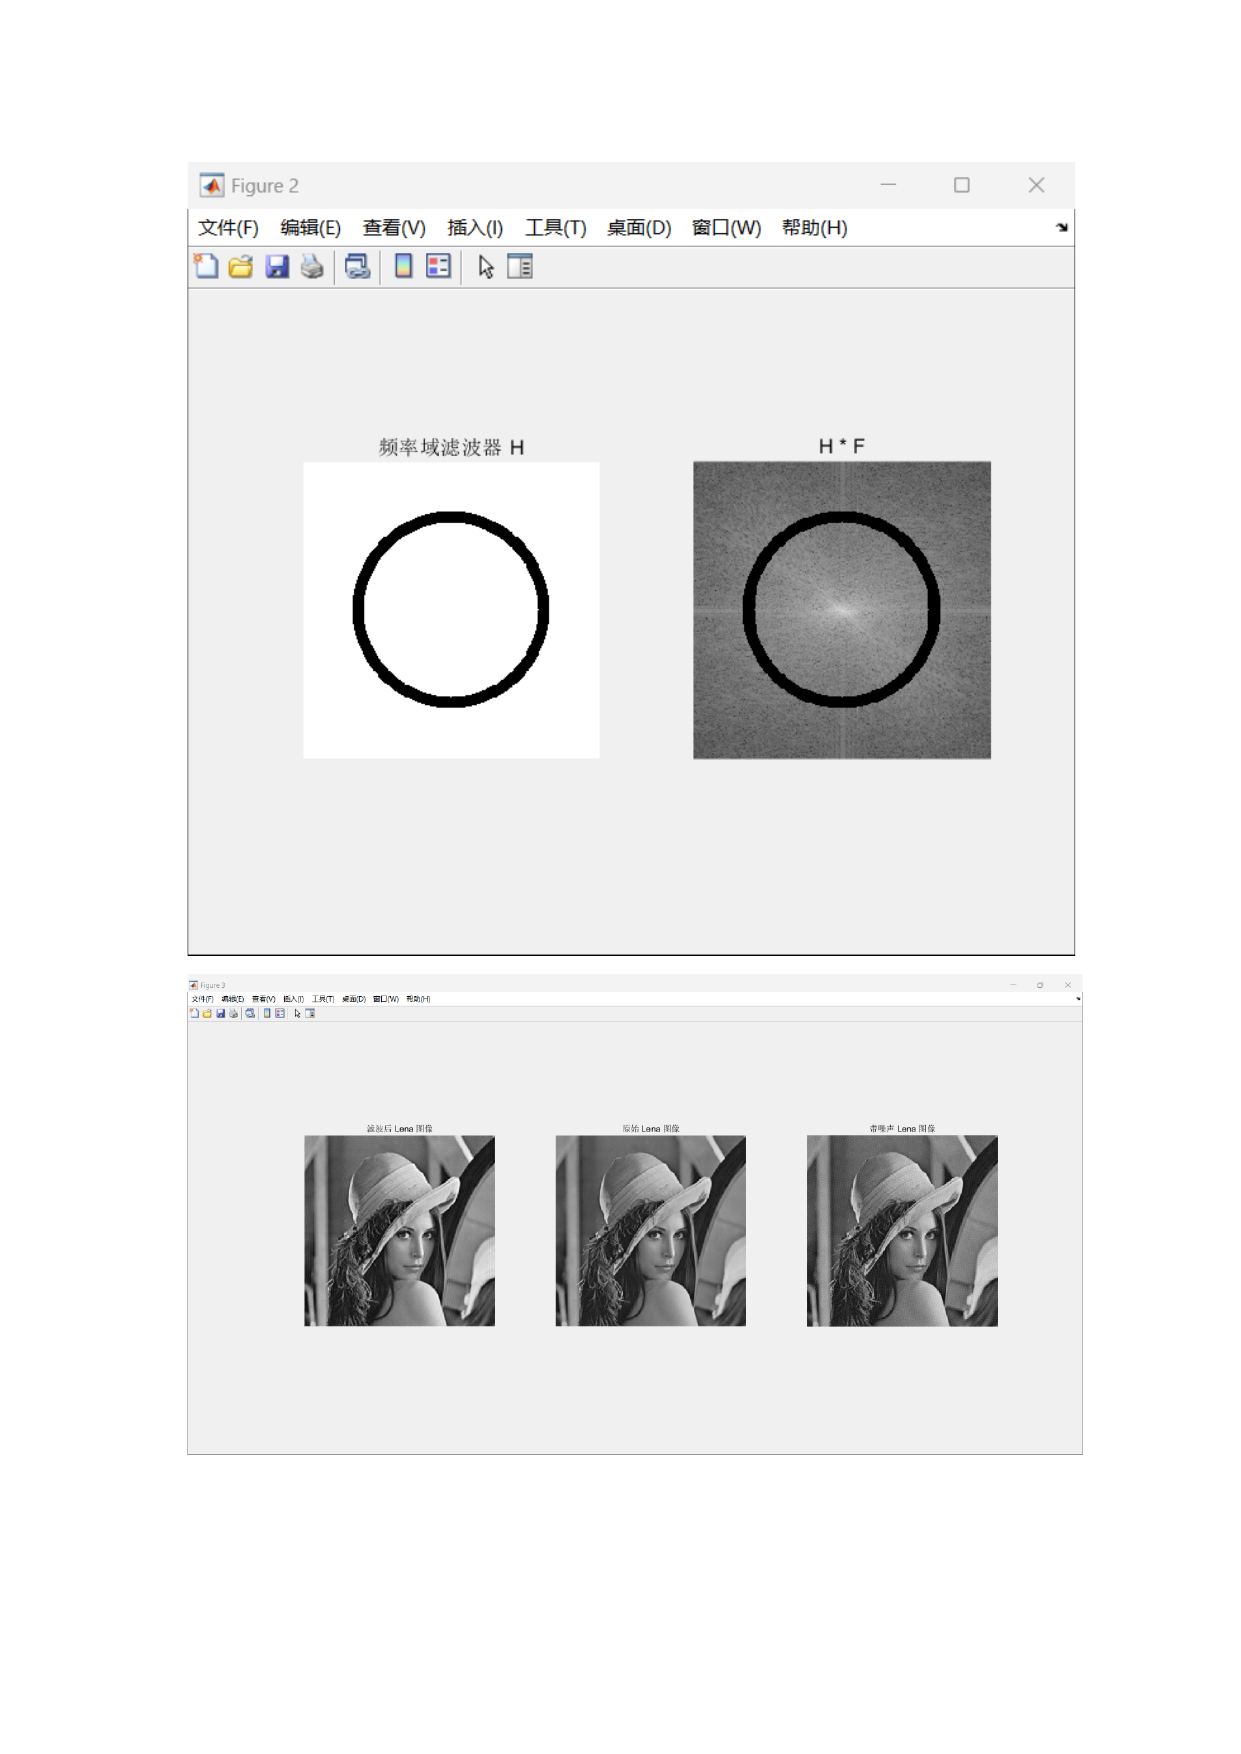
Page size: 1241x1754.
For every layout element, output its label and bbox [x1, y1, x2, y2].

picture [187, 974, 1083, 1455]
